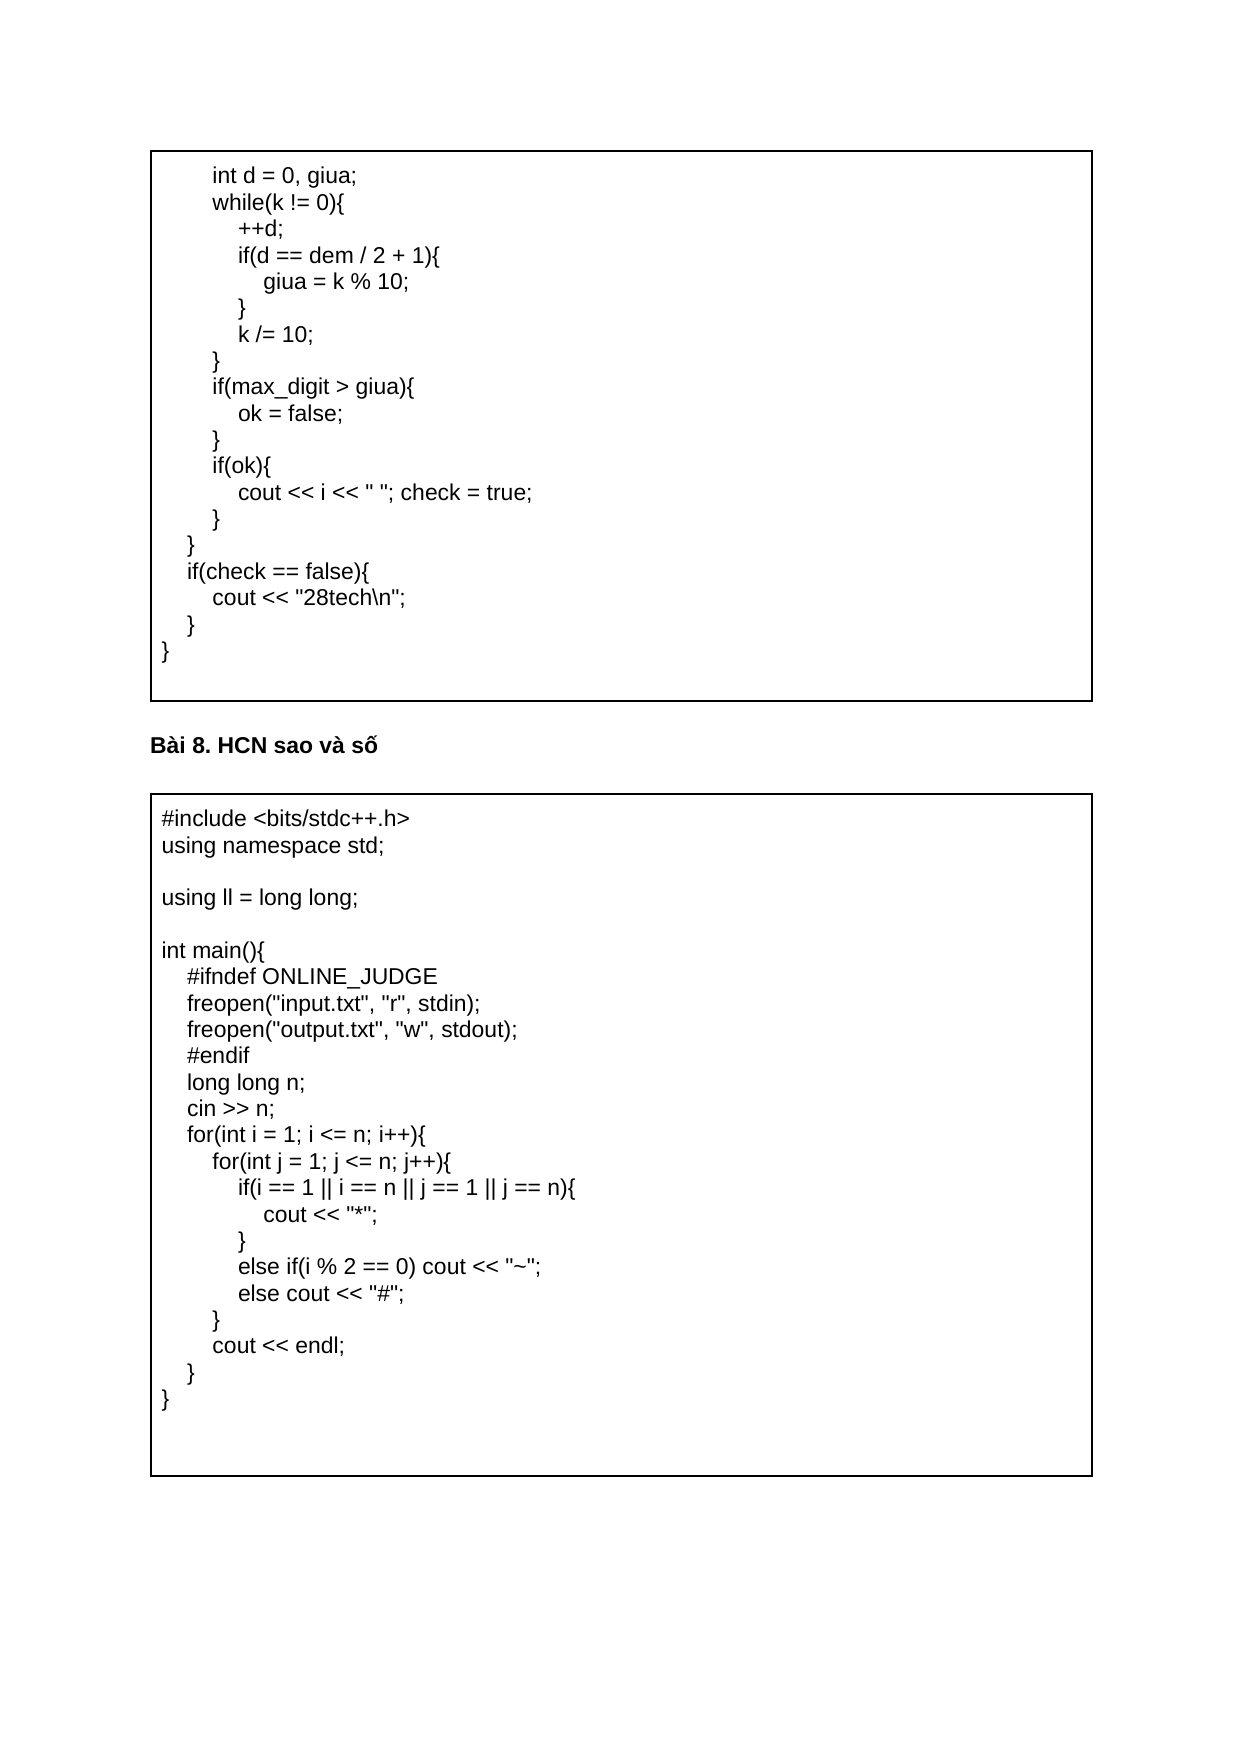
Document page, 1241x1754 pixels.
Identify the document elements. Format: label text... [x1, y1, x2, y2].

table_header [152, 152, 1091, 700]
text Bài 8. HCN sao và số [150, 732, 1090, 759]
table_header #include <bits/stdc++.h> using namespace std; using ll = long long; int main(){ #ifndef ONLINE_JUDGE freopen("input.txt", "r", stdin); freopen("output.txt", "w", stdout); #endif long long n; cin >> n; for(int i = 1; i <= n; i++){ for(int j = 1; j <= n; j++){ if(i == 1 || i == n || j == 1 || j == n){ cout << "*"; } else if(i % 2 == 0) cout << "~"; else cout << "#"; } cout << endl; } } [152, 795, 1091, 1474]
